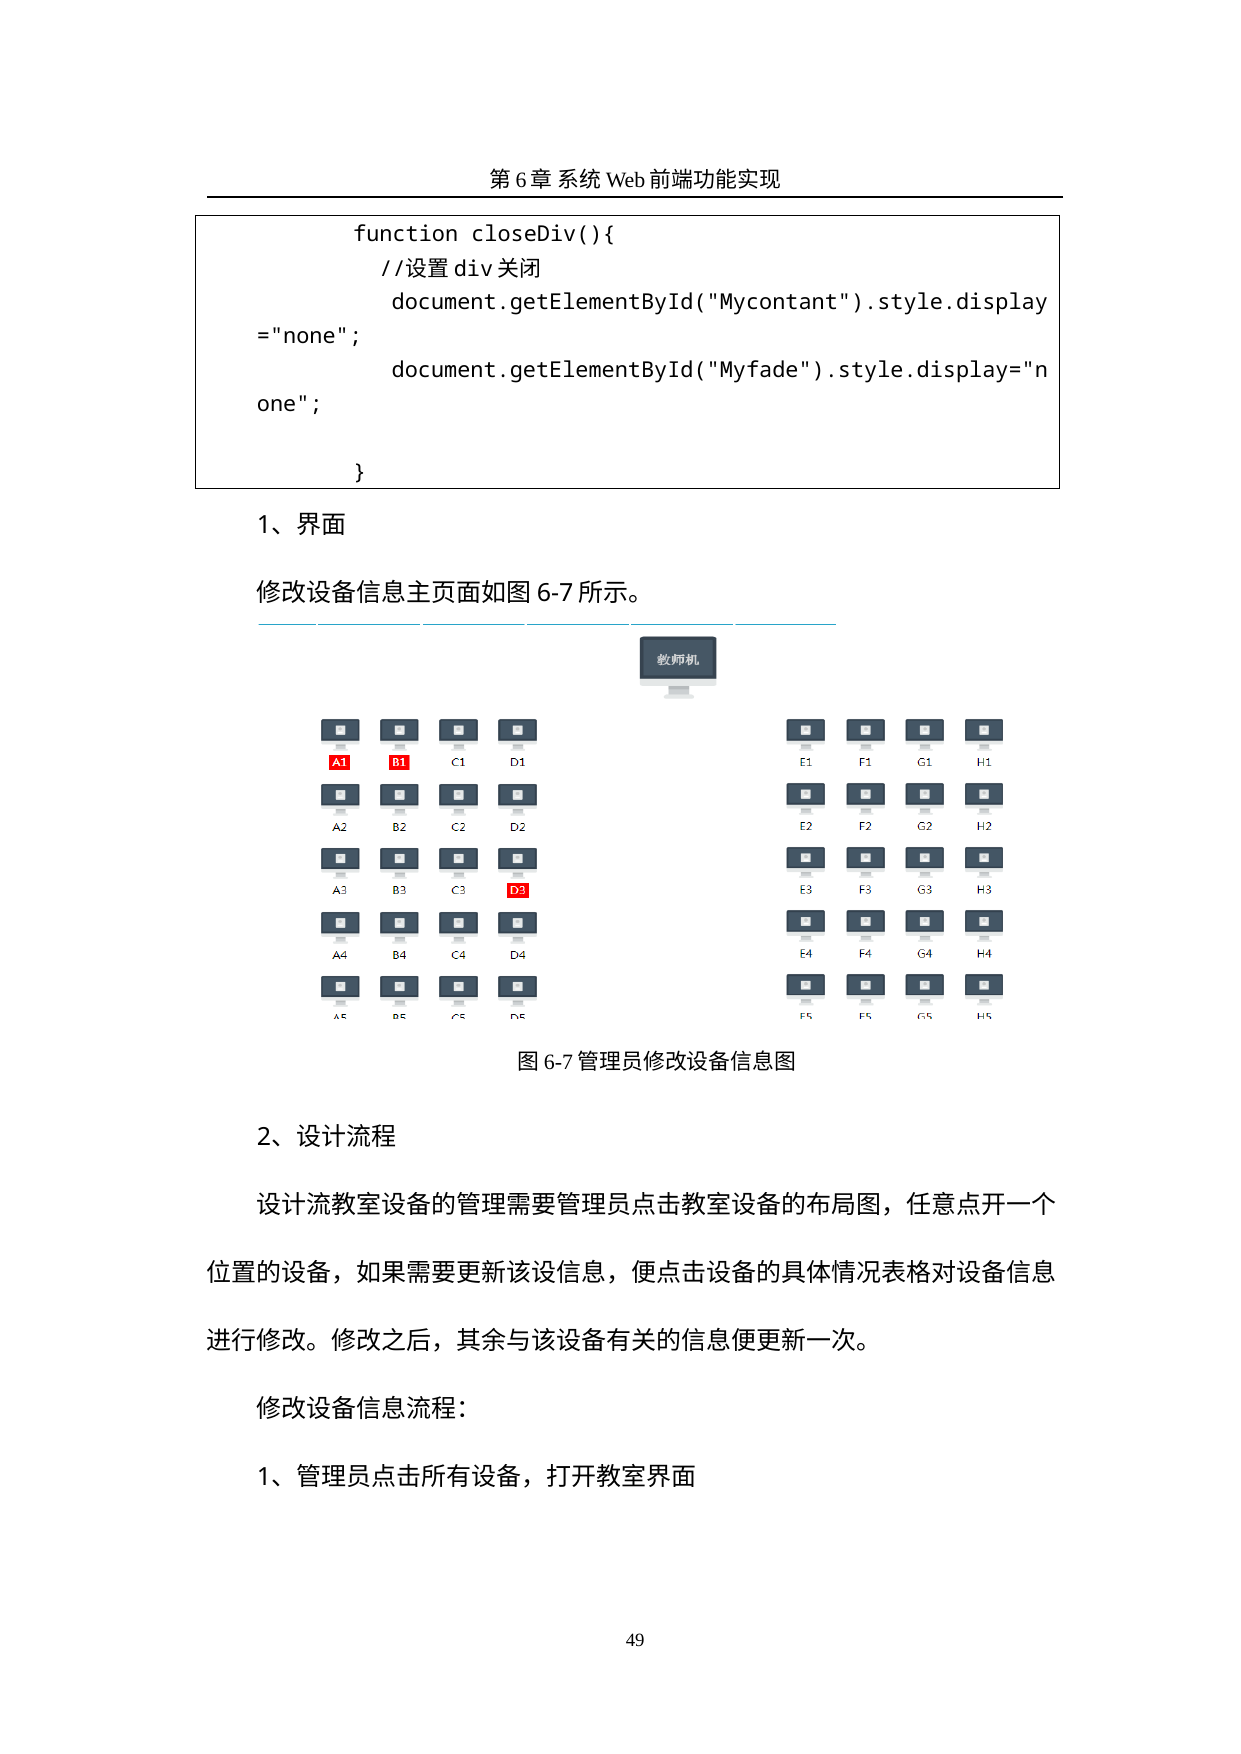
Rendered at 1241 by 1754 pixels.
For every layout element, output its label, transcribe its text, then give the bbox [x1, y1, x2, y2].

text 修改设备信息主页面如图6-7所示。 [207, 556, 1063, 624]
text 设计流教室设备的管理需要管理员点击教室设备的布局图，任意点开一个位置的设备，如果需要更新该设信息，便点击设备的具体情况表格对设备信息进行修改。修改之后，其余与该设备有关的信息便更新一次。 [207, 1169, 1063, 1373]
text 1、管理员点击所有设备，打开教室界面 [207, 1441, 1063, 1508]
text 1、界面 [207, 488, 1063, 556]
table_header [196, 216, 1059, 487]
picture [258, 624, 1062, 1019]
text 修改设备信息流程： [207, 1373, 1063, 1441]
text 2、设计流程 [207, 1101, 1063, 1169]
text 图6-7管理员修改设备信息图 [207, 1044, 1063, 1076]
